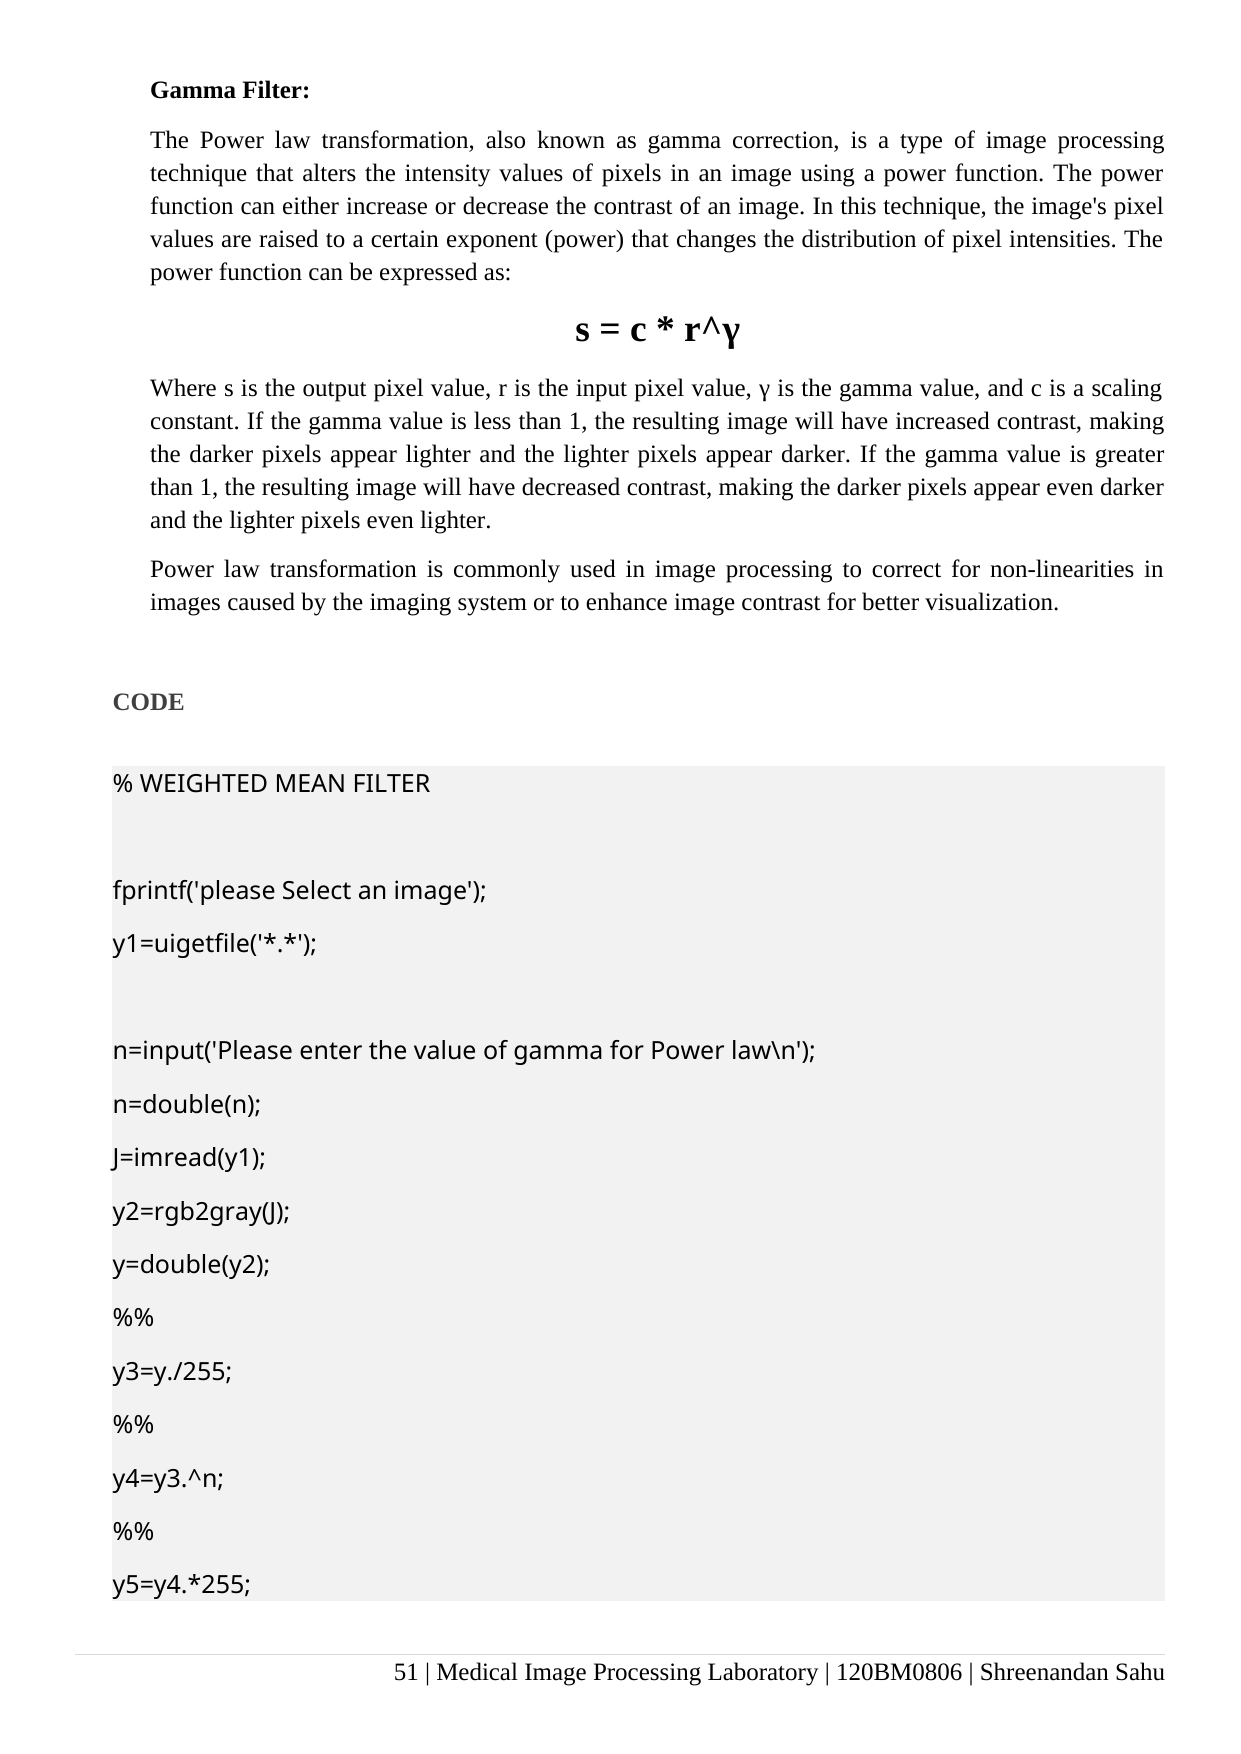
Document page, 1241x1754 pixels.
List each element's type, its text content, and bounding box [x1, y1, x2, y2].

text y1=uigetfile('*.*'); [112, 926, 1165, 960]
subtitle CODE [112, 687, 1165, 716]
text y=double(y2); [112, 1247, 1165, 1281]
text % WEIGHTED MEAN FILTER [112, 766, 1165, 800]
text %% [112, 1300, 1165, 1334]
text Gamma Filter: [150, 75, 1165, 104]
text Power law transformation is commonly used in image processing to correct for non-linearities in images caused by the imaging system or to enhance image contrast for better visualization. [150, 554, 1165, 616]
text J=imread(y1); [112, 1140, 1165, 1174]
text %% [112, 1407, 1165, 1441]
text fprintf('please Select an image'); [112, 872, 1165, 907]
text y4=y3.^n; [112, 1460, 1165, 1494]
text %% [112, 1514, 1165, 1548]
text y5=y4.*255; [112, 1567, 1165, 1601]
text Where s is the output pixel value, r is the input pixel value, γ is the gamma value, and c is a scaling constant. If the gamma value is less than 1, the resulting image will have increased contrast, making the darker pixels appear lighter and the lighter pixels appear darker. If the gamma value is greater than 1, the resulting image will have decreased contrast, making the darker pixels appear even darker and the lighter pixels even lighter. [150, 373, 1165, 533]
text y3=y./255; [112, 1353, 1165, 1387]
text s = c * r^γ [150, 306, 1165, 349]
text n=double(n); [112, 1086, 1165, 1120]
text y2=rgb2gray(J); [112, 1193, 1165, 1227]
text The Power law transformation, also known as gamma correction, is a type of image processing technique that alters the intensity values of pixels in an image using a power function. The power function can either increase or decrease the contrast of an image. In this technique, the image's pixel values are raised to a certain exponent (power) that changes the distribution of pixel intensities. The power function can be expressed as: [150, 125, 1165, 286]
text n=input('Please enter the value of gamma for Power law\n'); [112, 1033, 1165, 1067]
